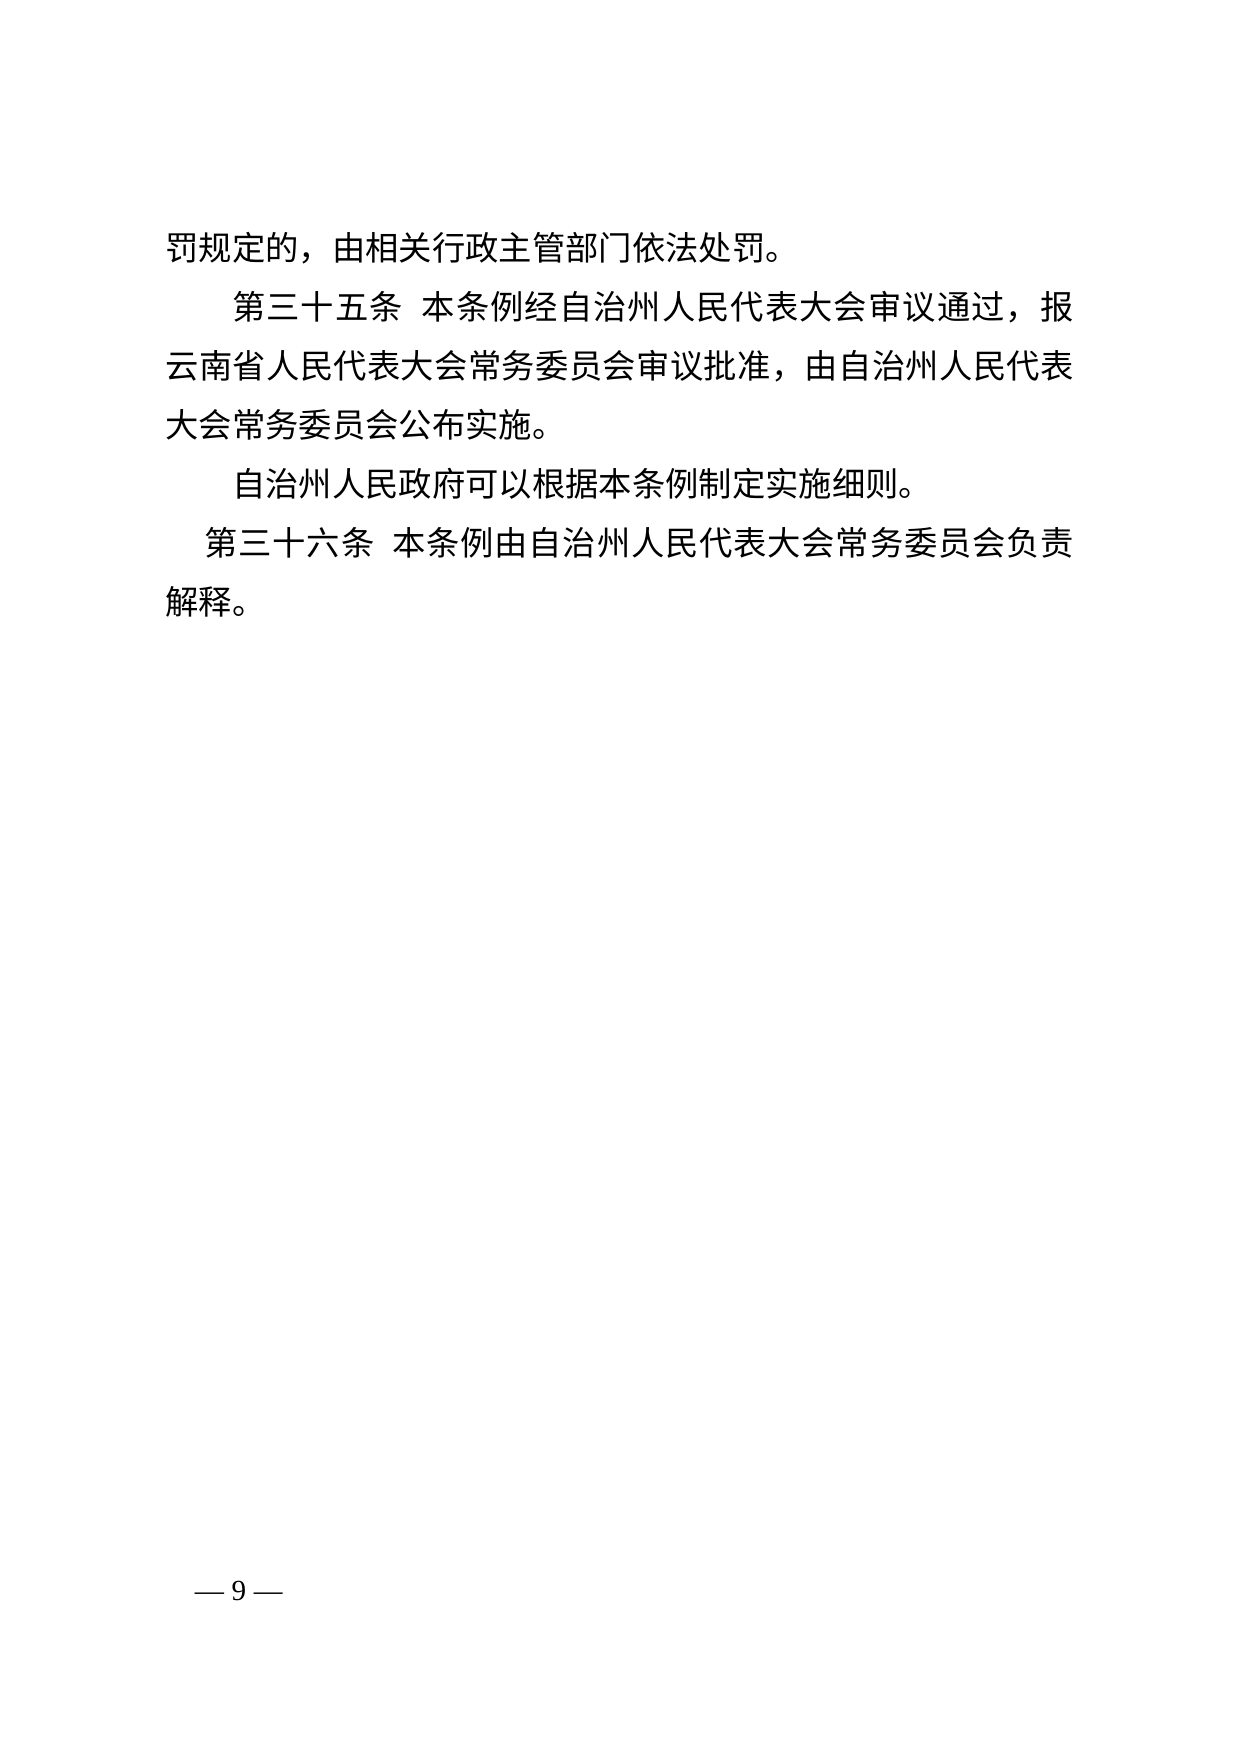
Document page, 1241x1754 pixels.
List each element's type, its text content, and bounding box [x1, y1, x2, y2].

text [165, 214, 1075, 273]
text 第三十五条 本条例经自治州人民代表大会审议通过，报云南省人民代表大会常务委员会审议批准，由自治州人民代表大会常务委员会公布实施。 [165, 273, 1075, 449]
text 第三十六条 本条例由自治州人民代表大会常务委员会负责解释。 [165, 508, 1075, 626]
text 自治州人民政府可以根据本条例制定实施细则。 [165, 449, 1075, 508]
